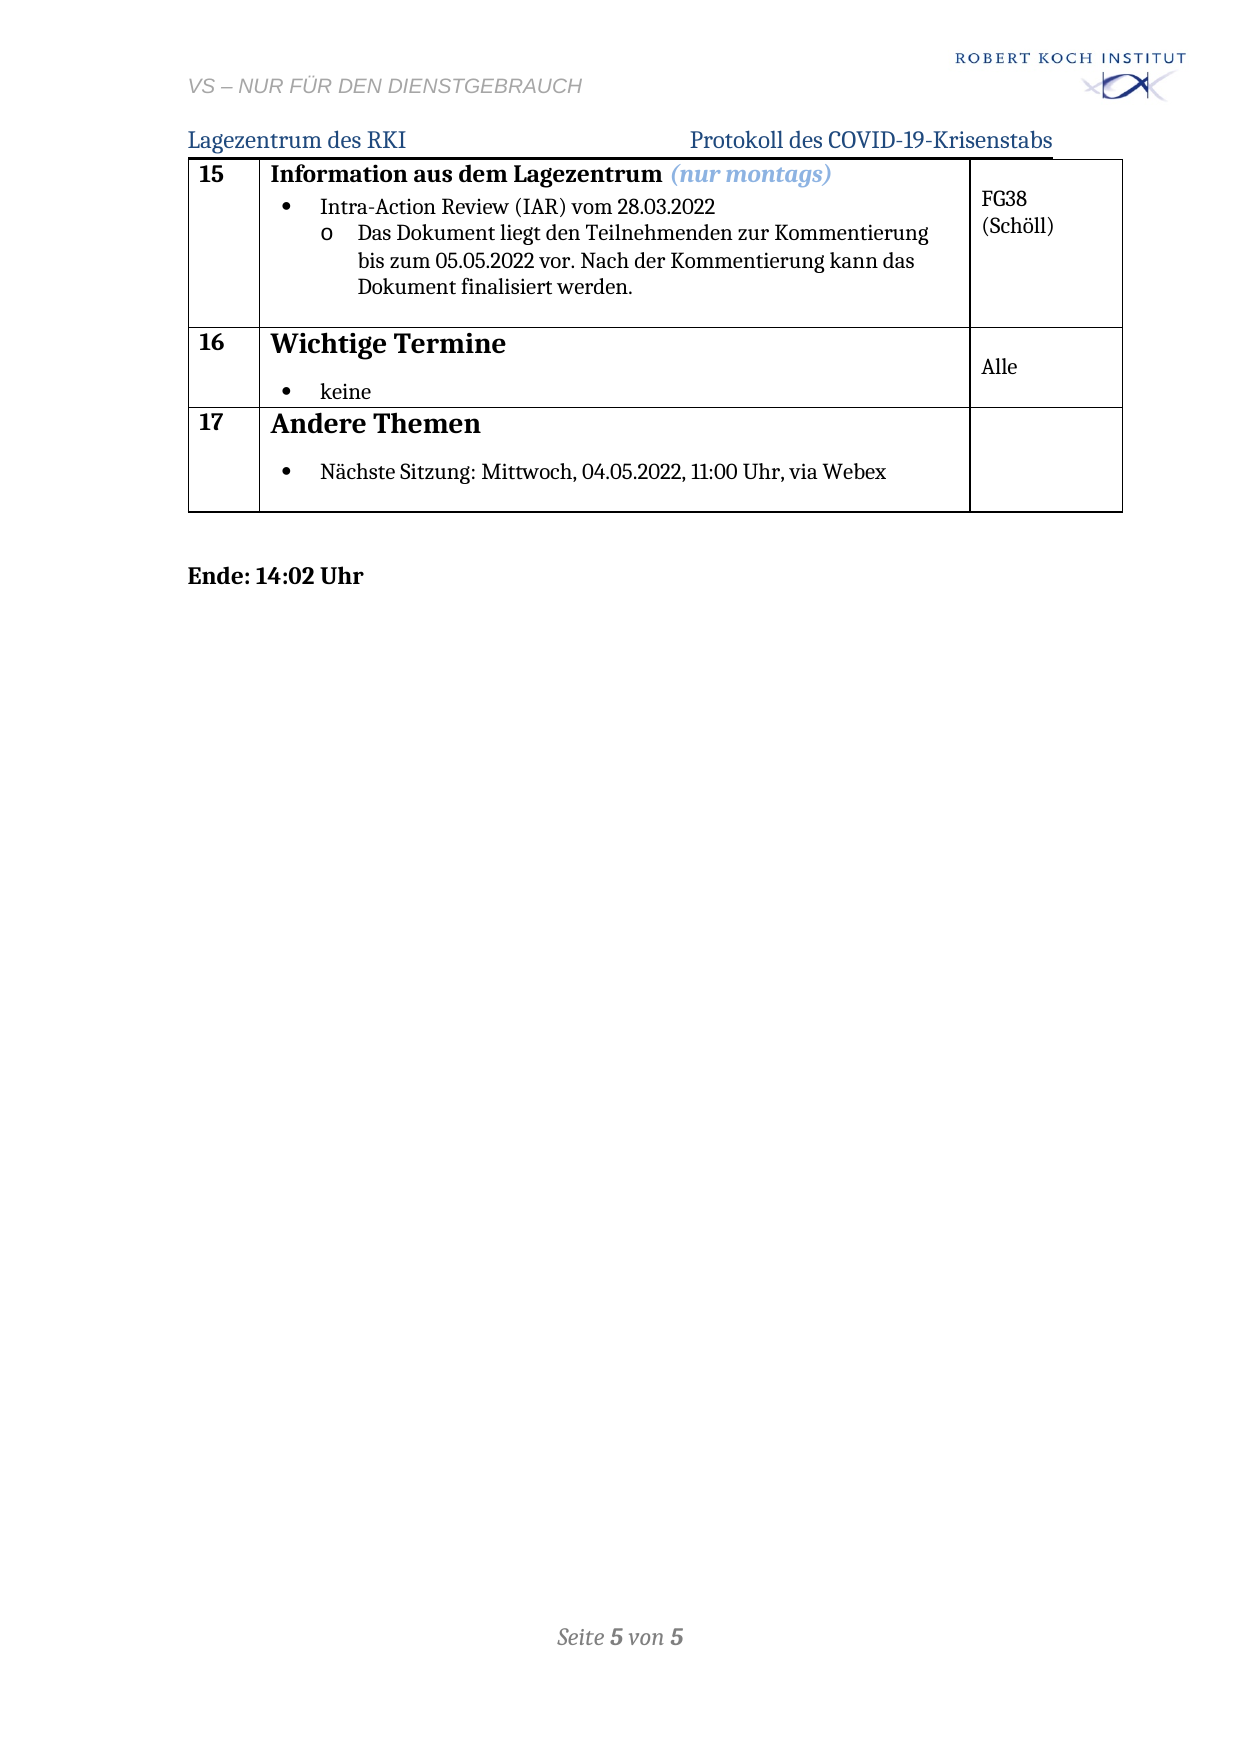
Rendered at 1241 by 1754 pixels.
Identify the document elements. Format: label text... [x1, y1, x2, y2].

table_cell 17 [189, 408, 259, 511]
table_cell Andere Themen Nächste Sitzung: Mittwoch, 04.05.2022, 11:00 Uhr, via Webex [260, 408, 969, 511]
table_cell 16 [189, 328, 259, 407]
table_cell FG38 (Schöll) [971, 160, 1122, 327]
text Ende: 14:02 Uhr [187, 562, 1053, 591]
table_cell 15 [189, 160, 259, 327]
table_cell Wichtige Termine keine [260, 328, 969, 407]
table_cell [971, 408, 1122, 511]
table_cell Alle [971, 328, 1122, 407]
picture [947, 28, 1207, 105]
table_cell Information aus dem Lagezentrum (nur montags) Intra-Action Review (IAR) vom 28.03.2022 Das Dokument liegt den Teilnehmenden zur Kommentierung bis zum 05.05.2022 vor. Nach der Kommentierung kann das Dokument finalisiert werden. [260, 160, 969, 327]
